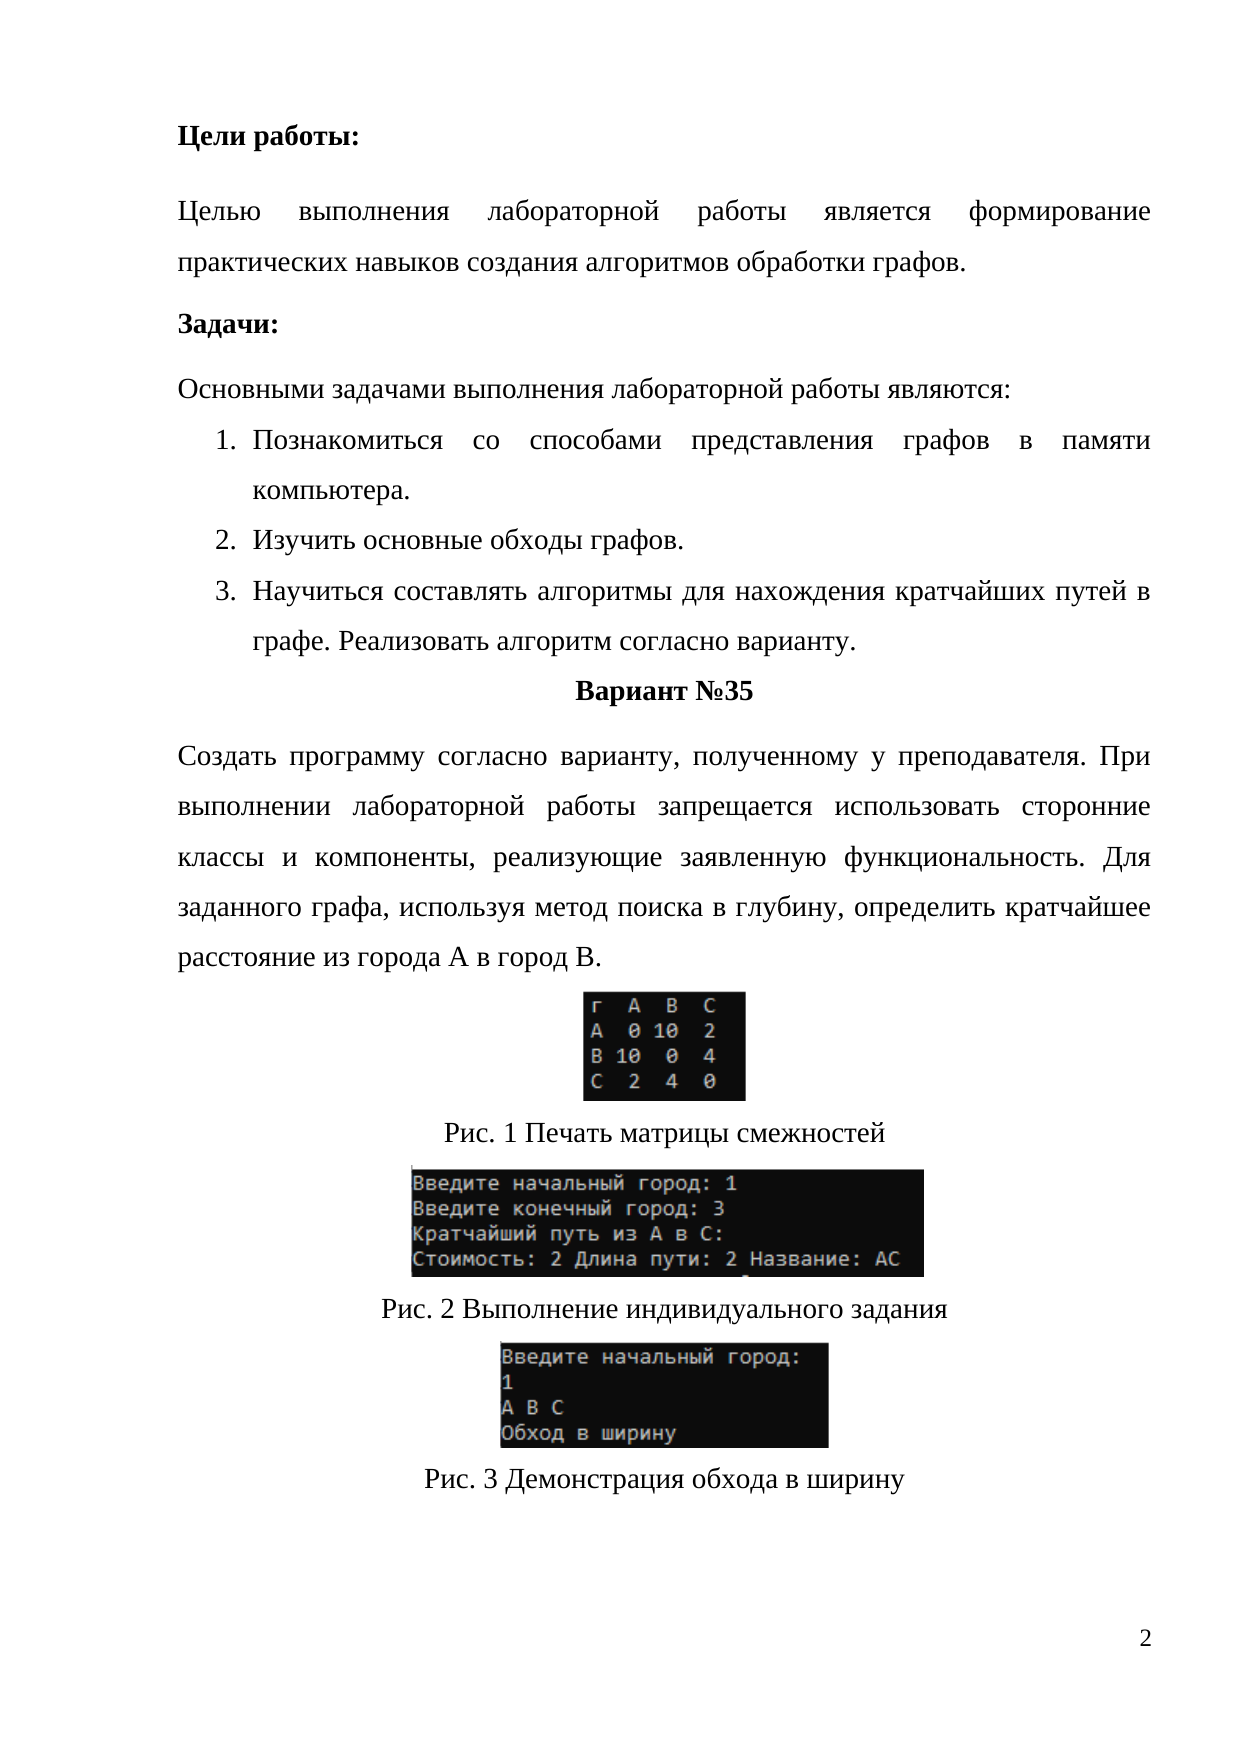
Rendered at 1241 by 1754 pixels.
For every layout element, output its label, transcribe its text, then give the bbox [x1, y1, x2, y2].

list Изучить основные обходы графов. [215, 522, 1152, 556]
subtitle Цели работы: [177, 118, 1152, 152]
list Рис. 3 Демонстрация обхода в ширину [177, 1462, 1152, 1495]
text Рис. 1 Печать матрицы смежностей [177, 1115, 1152, 1149]
picture [583, 989, 746, 1101]
picture [500, 1341, 829, 1448]
list Научиться составлять алгоритмы для нахождения кратчайших путей в графе. Реализовать алгоритм согласно варианту. [215, 573, 1152, 657]
list Познакомиться со способами представления графов в памяти компьютера. [215, 422, 1152, 506]
text Вариант №35 [177, 673, 1152, 707]
text Создать программу согласно варианту, полученному у преподавателя. При выполнении лабораторной работы запрещается использовать сторонние классы и компоненты, реализующие заявленную функциональность. Для заданного графа, используя метод поиска в глубину, определить кратчайшее расстояние из города А в город В. [177, 738, 1152, 973]
text Основными задачами выполнения лабораторной работы являются: [177, 371, 1152, 405]
list Рис. 2 Выполнение индивидуального задания [177, 1291, 1152, 1324]
picture [411, 1165, 924, 1277]
subtitle Целью выполнения лабораторной работы является формирование практических навыков создания алгоритмов обработки графов. [177, 193, 1152, 277]
text Задачи: [177, 307, 1152, 340]
